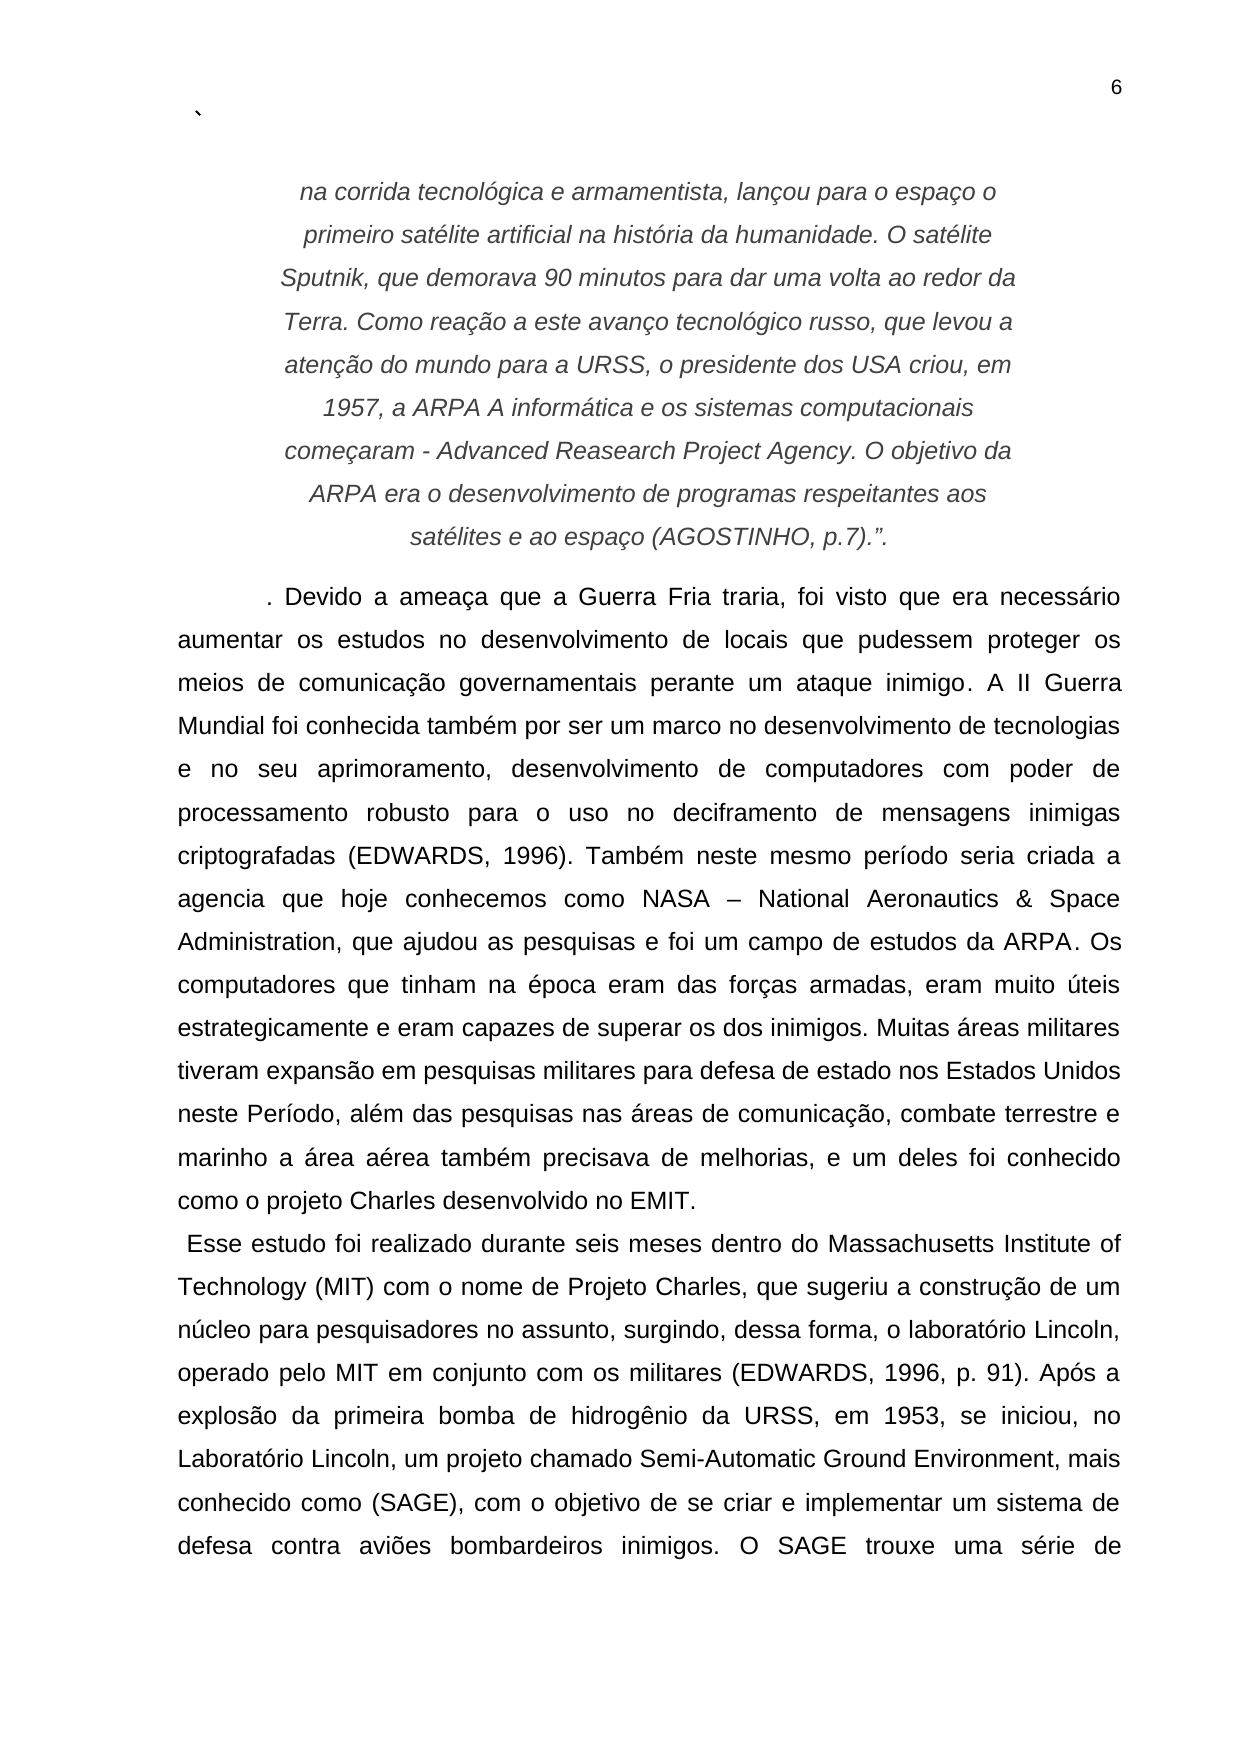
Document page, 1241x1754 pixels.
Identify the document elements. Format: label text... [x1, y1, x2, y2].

text . Devido a ameaça que a Guerra Fria traria, foi visto que era necessário aumentar os estudos no desenvolvimento de locais que pudessem proteger os meios de comunicação governamentais perante um ataque inimigo. A II Guerra Mundial foi conhecida também por ser um marco no desenvolvimento de tecnologias e no seu aprimoramento, desenvolvimento de computadores com poder de processamento robusto para o uso no deciframento de mensagens inimigas criptografadas (EDWARDS, 1996). Também neste mesmo período seria criada a agencia que hoje conhecemos como NASA – National Aeronautics & Space Administration, que ajudou as pesquisas e foi um campo de estudos da ARPA. Os computadores que tinham na época eram das forças armadas, eram muito úteis estrategicamente e eram capazes de superar os dos inimigos. Muitas áreas militares tiveram expansão em pesquisas militares para defesa de estado nos Estados Unidos neste Período, além das pesquisas nas áreas de comunicação, combate terrestre e marinho a área aérea também precisava de melhorias, e um deles foi conhecido como o projeto Charles desenvolvido no EMIT. [177, 582, 1122, 1214]
